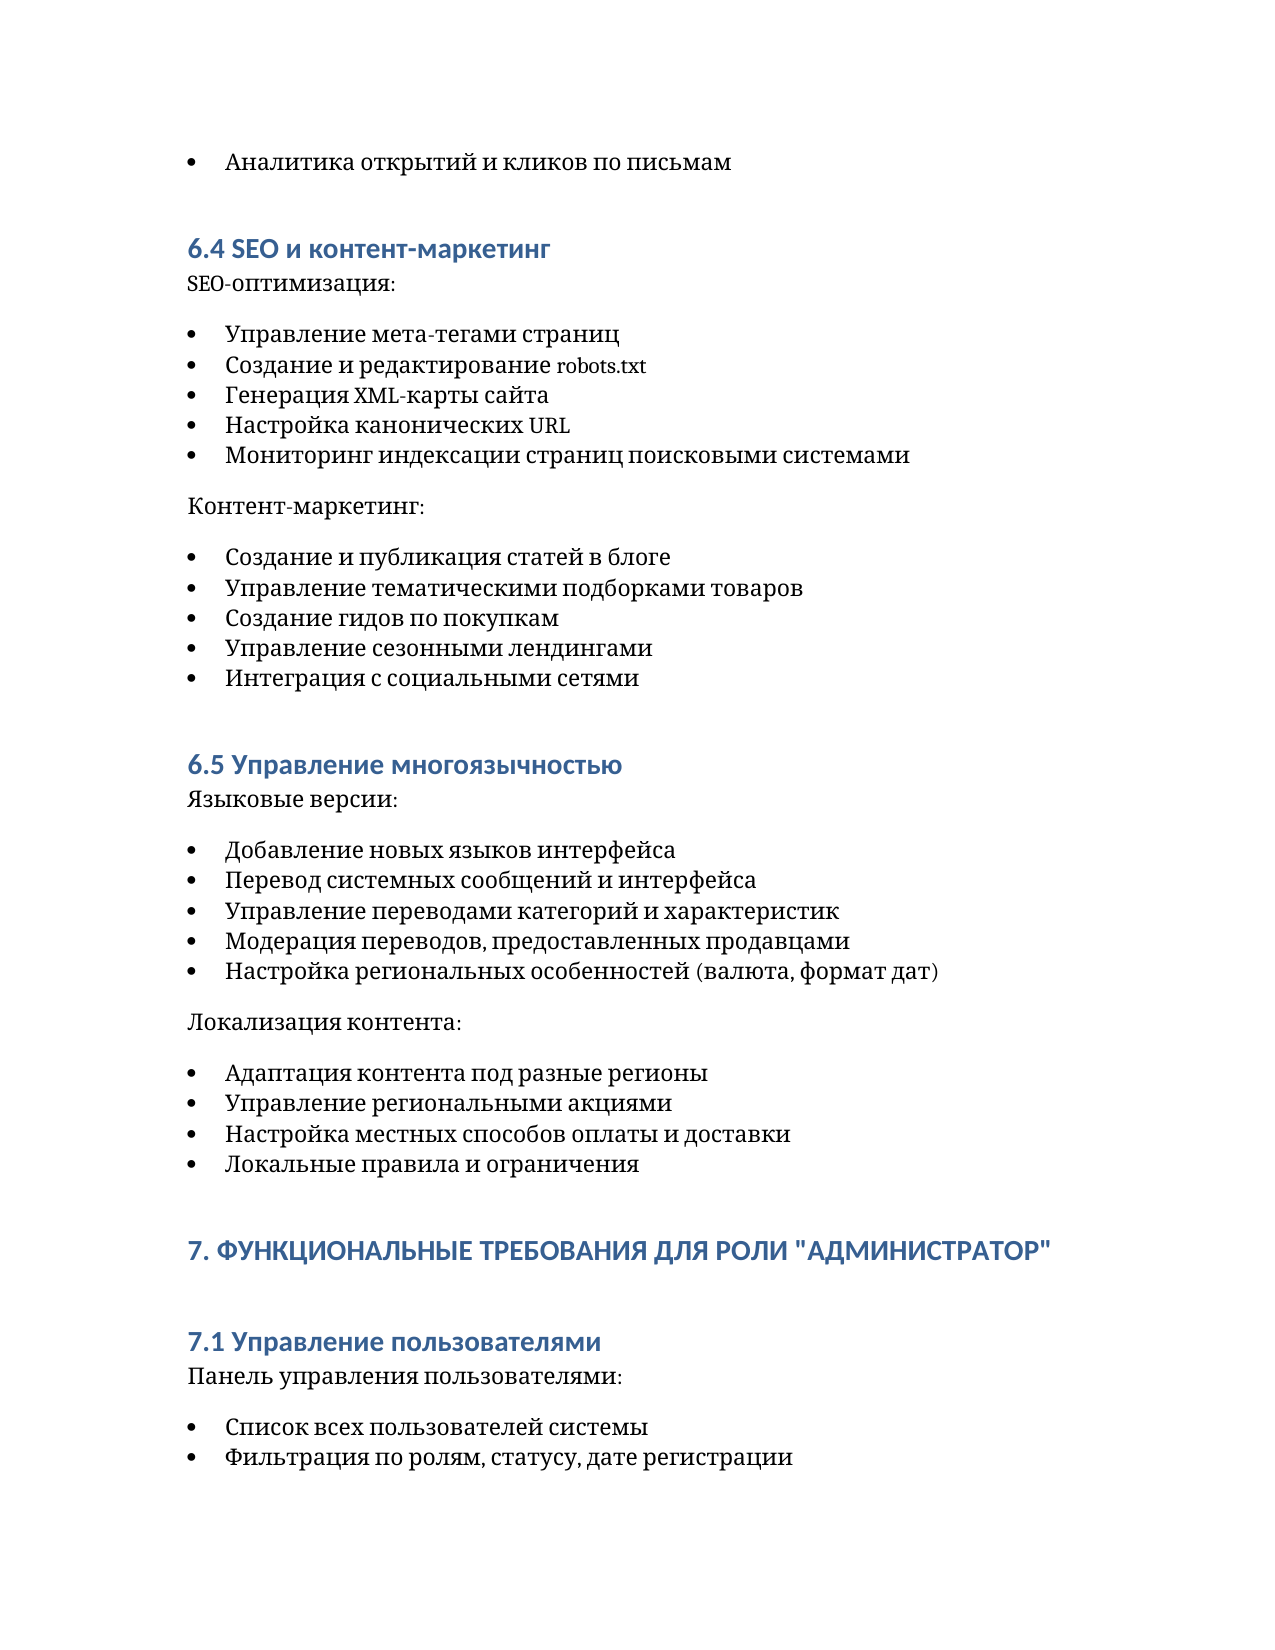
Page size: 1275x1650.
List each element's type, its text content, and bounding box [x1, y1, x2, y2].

list Интеграция с социальными сетями [187, 666, 1087, 692]
subtitle 7.1 Управление пользователями [187, 1323, 1087, 1358]
text Панель управления пользователями: [187, 1364, 1087, 1390]
list Управление региональными акциями [187, 1091, 1087, 1118]
list Локальные правила и ограничения [187, 1152, 1087, 1178]
list Настройка канонических URL [187, 413, 1087, 439]
list Добавление новых языков интерфейса [187, 838, 1087, 864]
list Модерация переводов, предоставленных продавцами [187, 929, 1087, 955]
list Создание гидов по покупкам [187, 606, 1087, 632]
subtitle 6.4 SEO и контент-маркетинг [187, 230, 1087, 266]
list Создание и публикация статей в блоге [187, 545, 1087, 571]
list Настройка местных способов оплаты и доставки [187, 1121, 1087, 1148]
list Настройка региональных особенностей (валюта, формат дат) [187, 959, 1087, 985]
text Контент-маркетинг: [187, 494, 1087, 520]
subtitle 6.5 Управление многоязычностью [187, 746, 1087, 782]
list Список всех пользователей системы [187, 1415, 1087, 1441]
list Мониторинг индексации страниц поисковыми системами [187, 443, 1087, 469]
list Создание и редактирование robots.txt [187, 352, 1087, 379]
list Перевод системных сообщений и интерфейса [187, 868, 1087, 895]
text Локализация контента: [187, 1010, 1087, 1036]
list Фильтрация по ролям, статусу, дате регистрации [187, 1445, 1087, 1471]
list Генерация XML-карты сайта [187, 383, 1087, 409]
list Управление мета-тегами страниц [187, 322, 1087, 348]
list Аналитика открытий и кликов по письмам [187, 150, 1087, 176]
list Управление переводами категорий и характеристик [187, 898, 1087, 925]
text SEO-оптимизация: [187, 271, 1087, 297]
subtitle 7. ФУНКЦИОНАЛЬНЫЕ ТРЕБОВАНИЯ ДЛЯ РОЛИ "АДМИНИСТРАТОР" [187, 1232, 1087, 1267]
list Управление сезонными лендингами [187, 636, 1087, 662]
list Адаптация контента под разные регионы [187, 1061, 1087, 1087]
list Управление тематическими подборками товаров [187, 575, 1087, 602]
text Языковые версии: [187, 787, 1087, 813]
